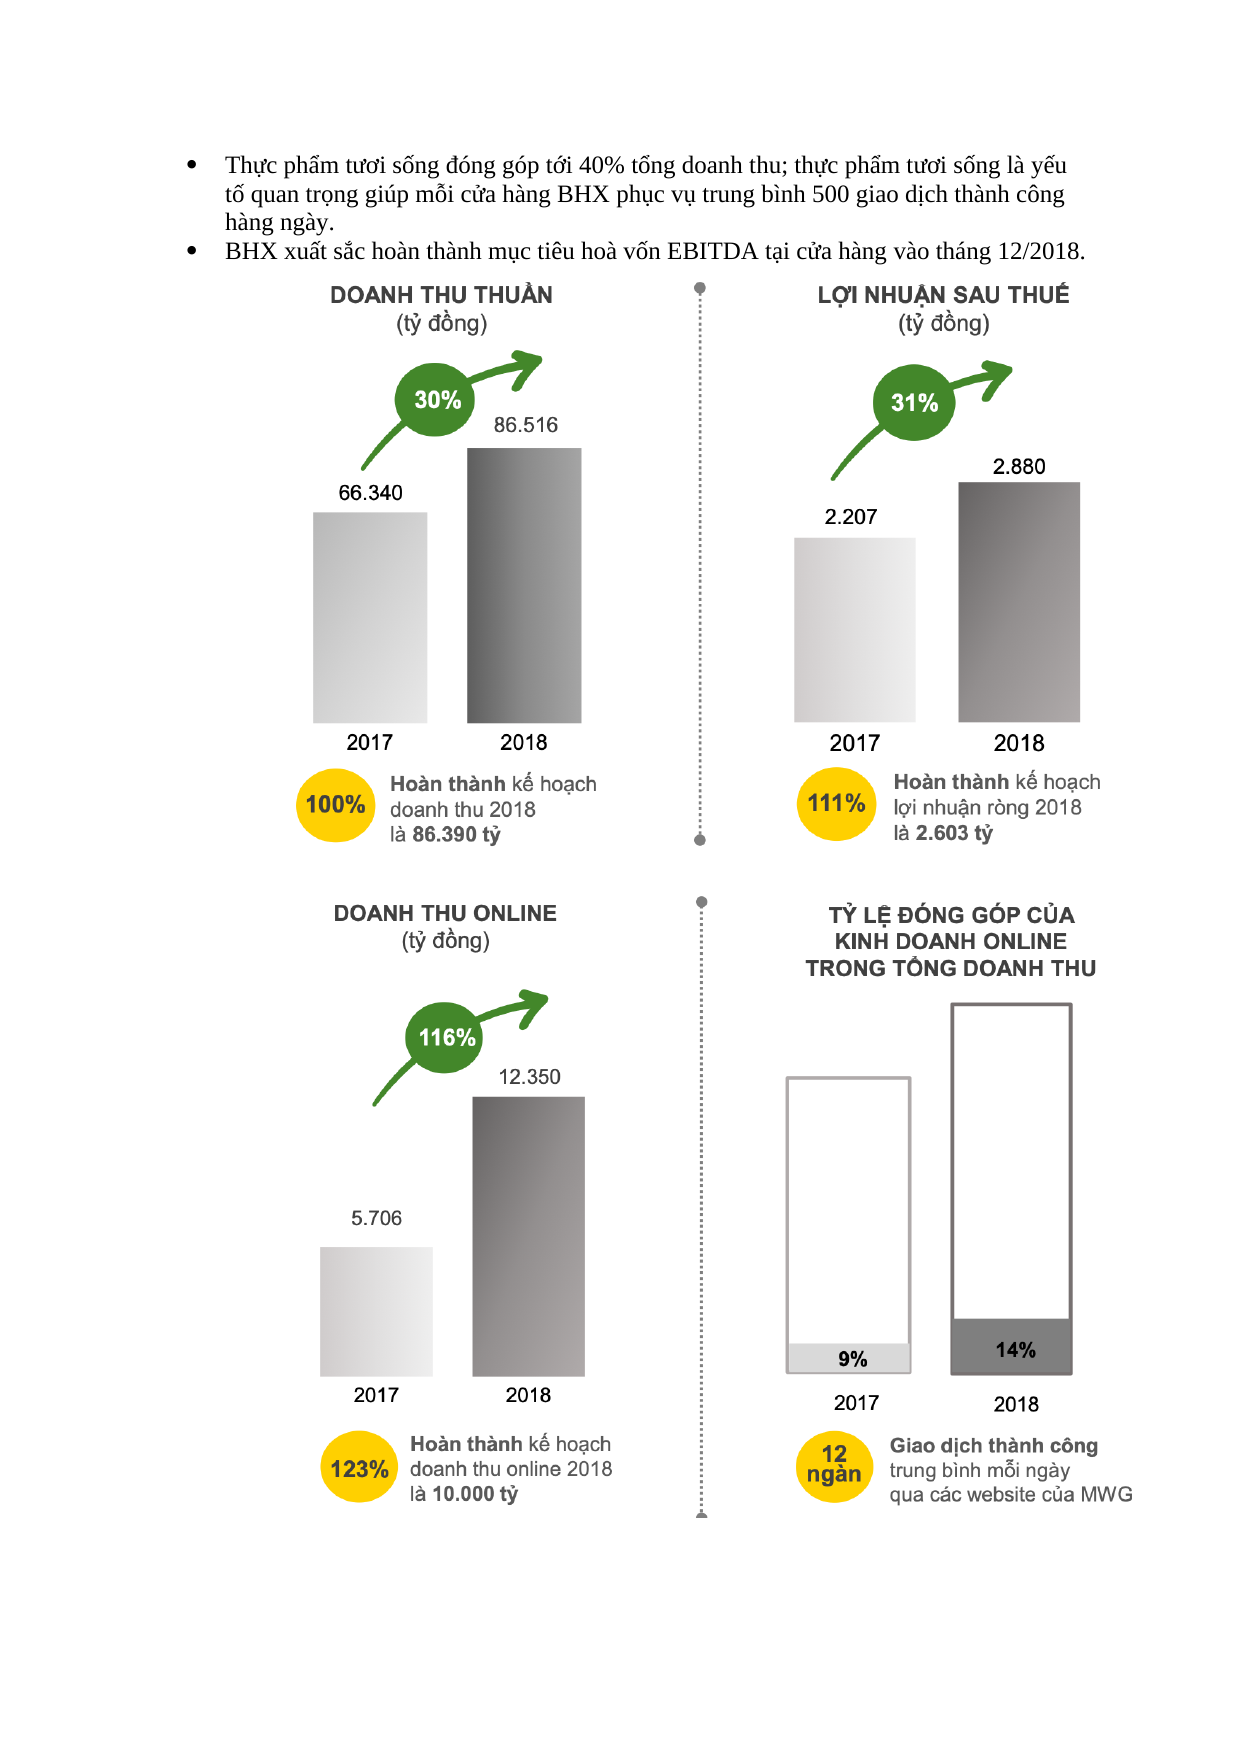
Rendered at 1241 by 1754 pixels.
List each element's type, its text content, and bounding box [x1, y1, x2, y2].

list Thực phẩm tươi sống đóng góp tới 40% tổng doanh thu; thực phẩm tươi sống là yếu tố quan trọng giúp mỗi cửa hàng BHX phục vụ trung bình 500 giao dịch thành công hàng ngày. [187, 150, 1090, 236]
picture [225, 265, 1165, 877]
picture [225, 881, 1165, 1518]
